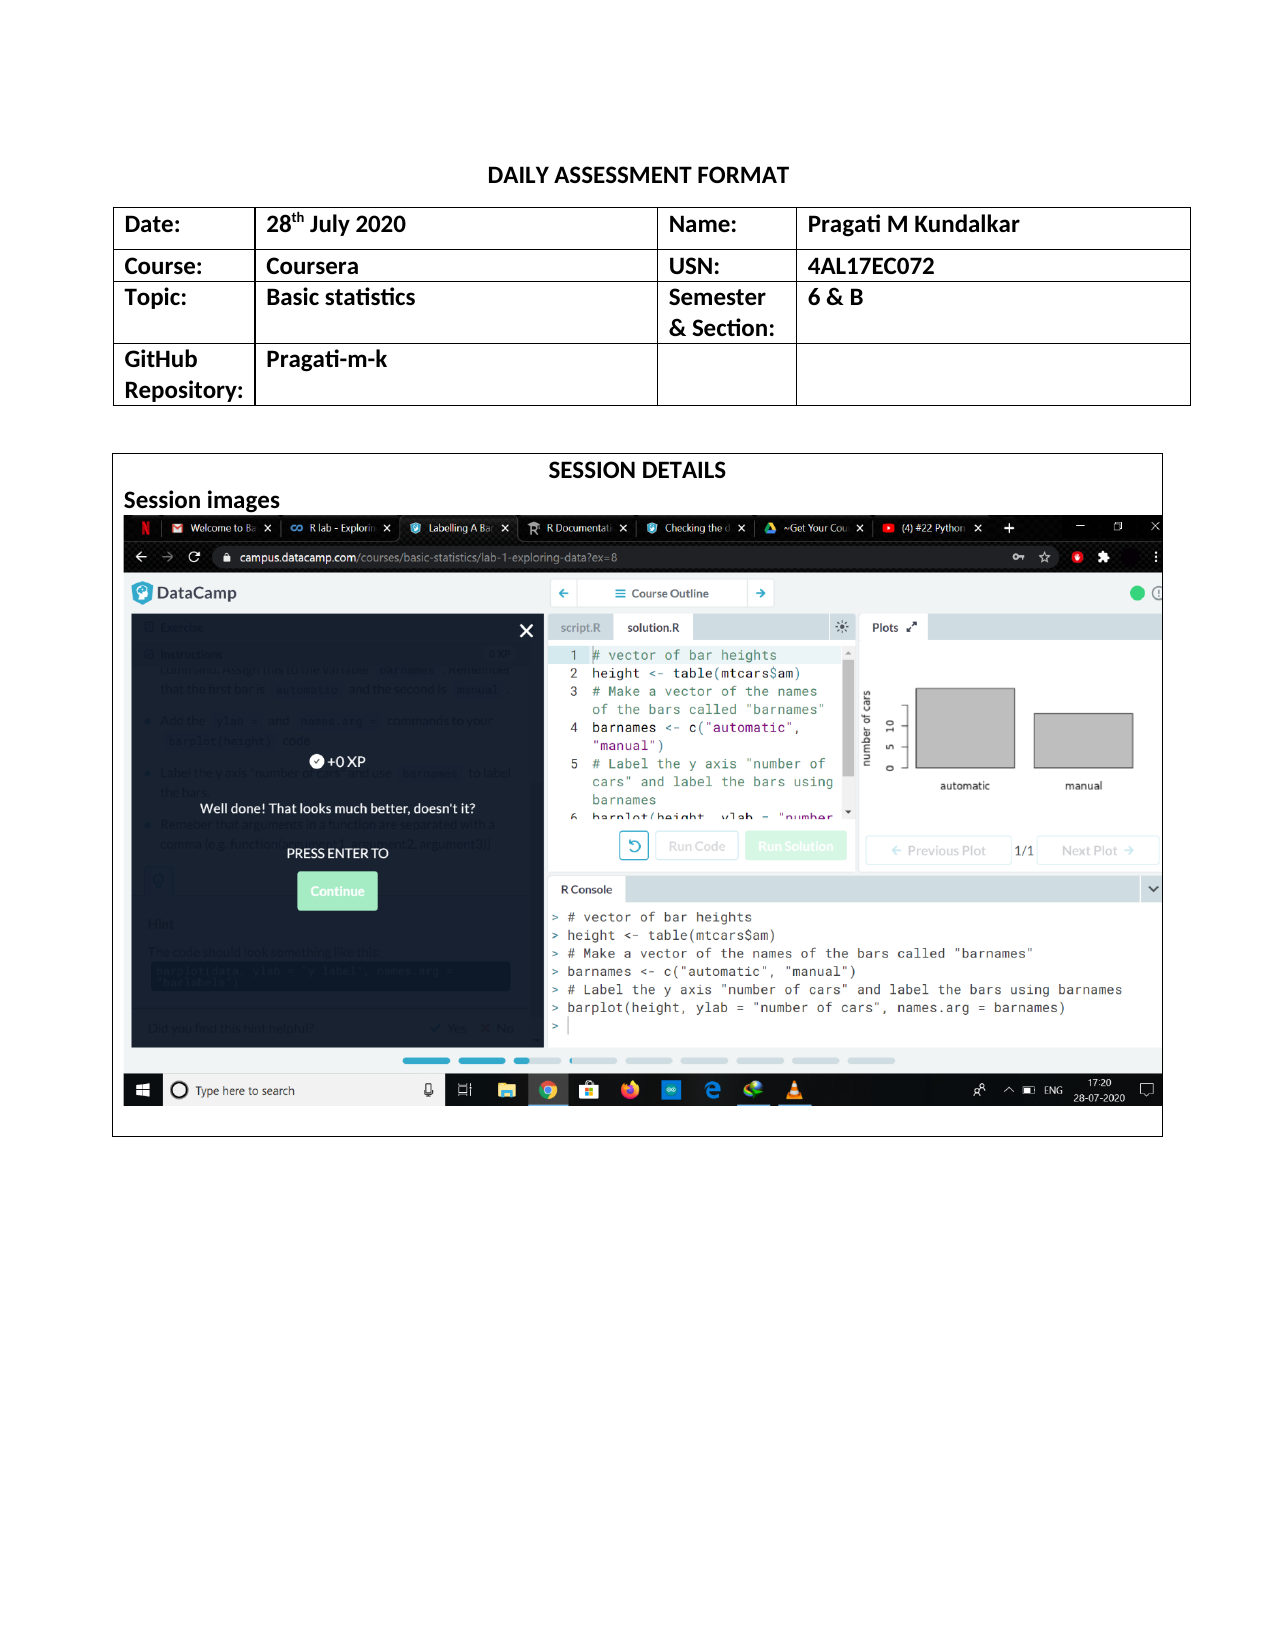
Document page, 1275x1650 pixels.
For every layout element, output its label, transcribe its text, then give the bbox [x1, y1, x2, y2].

table_cell [797, 344, 1190, 405]
table_header 28th July 2020 [256, 208, 657, 249]
picture [123, 515, 1162, 1106]
table_cell Topic: [114, 282, 254, 343]
table_cell Coursera [256, 250, 657, 281]
table_cell GitHub Repository: [114, 344, 254, 405]
table_cell USN: [658, 250, 796, 281]
table_cell 6 & B [797, 282, 1190, 343]
table_cell Basic statistics [256, 282, 657, 343]
table_cell Course: [114, 250, 254, 281]
text DAILY ASSESSMENT FORMAT [412, 160, 1162, 190]
table_cell Semester & Section: [658, 282, 796, 343]
table_cell Pragati-m-k [256, 344, 657, 405]
table_cell 4AL17EC072 [797, 250, 1190, 281]
table_header SESSION DETAILS Session images Report: AN OVERVIEW OF BASIC STATISTICS Statistics being a branch of mathematics is often associated with anxiety or unease particularly among students who fear mathematics for one reason or another. Well, if you are one of those students then sit, relax, and read this chapter first as it will take you through a journey in which you will discover a world of fun, excitement, vision, and creativity. With minimum mathematical details, this chapter introduces key concepts and universal terms that are used among statisticians and briefly discusses common statistical tools, their underlying principles and their practical merits. Why should you learn statistics? In the general sense, statistics is the science of dealing with variability, uncertainty, and subjectivity to produce objective and quantitative information that can assist in making reliable decisions about numerous situations in life. Globally, statistics is a key tool in governments and organizations activities. The reason we need statistics is that we are living in a world of numbers, or more precisely a world of data. What is statistics? “The science and art of reading, describing, and manipulating data, which represents variables so that practical observations about a population can be made from a sample drawn from the population, and guidelines can be established to allow making precise and accurate conclusions about a certain process or system” Statistics: between science and art ,Art stems from extrapolation, interpretation, and judgment It is well-known, statistics does not provide causes and effects; it only yields analysis outcome based on the data used. It is then your job to provide causes and effects. [113, 454, 1162, 1136]
table_header Date: [114, 208, 254, 249]
table_header Pragati M Kundalkar [797, 208, 1190, 249]
table_header Name: [658, 208, 796, 249]
table_cell [658, 344, 796, 405]
